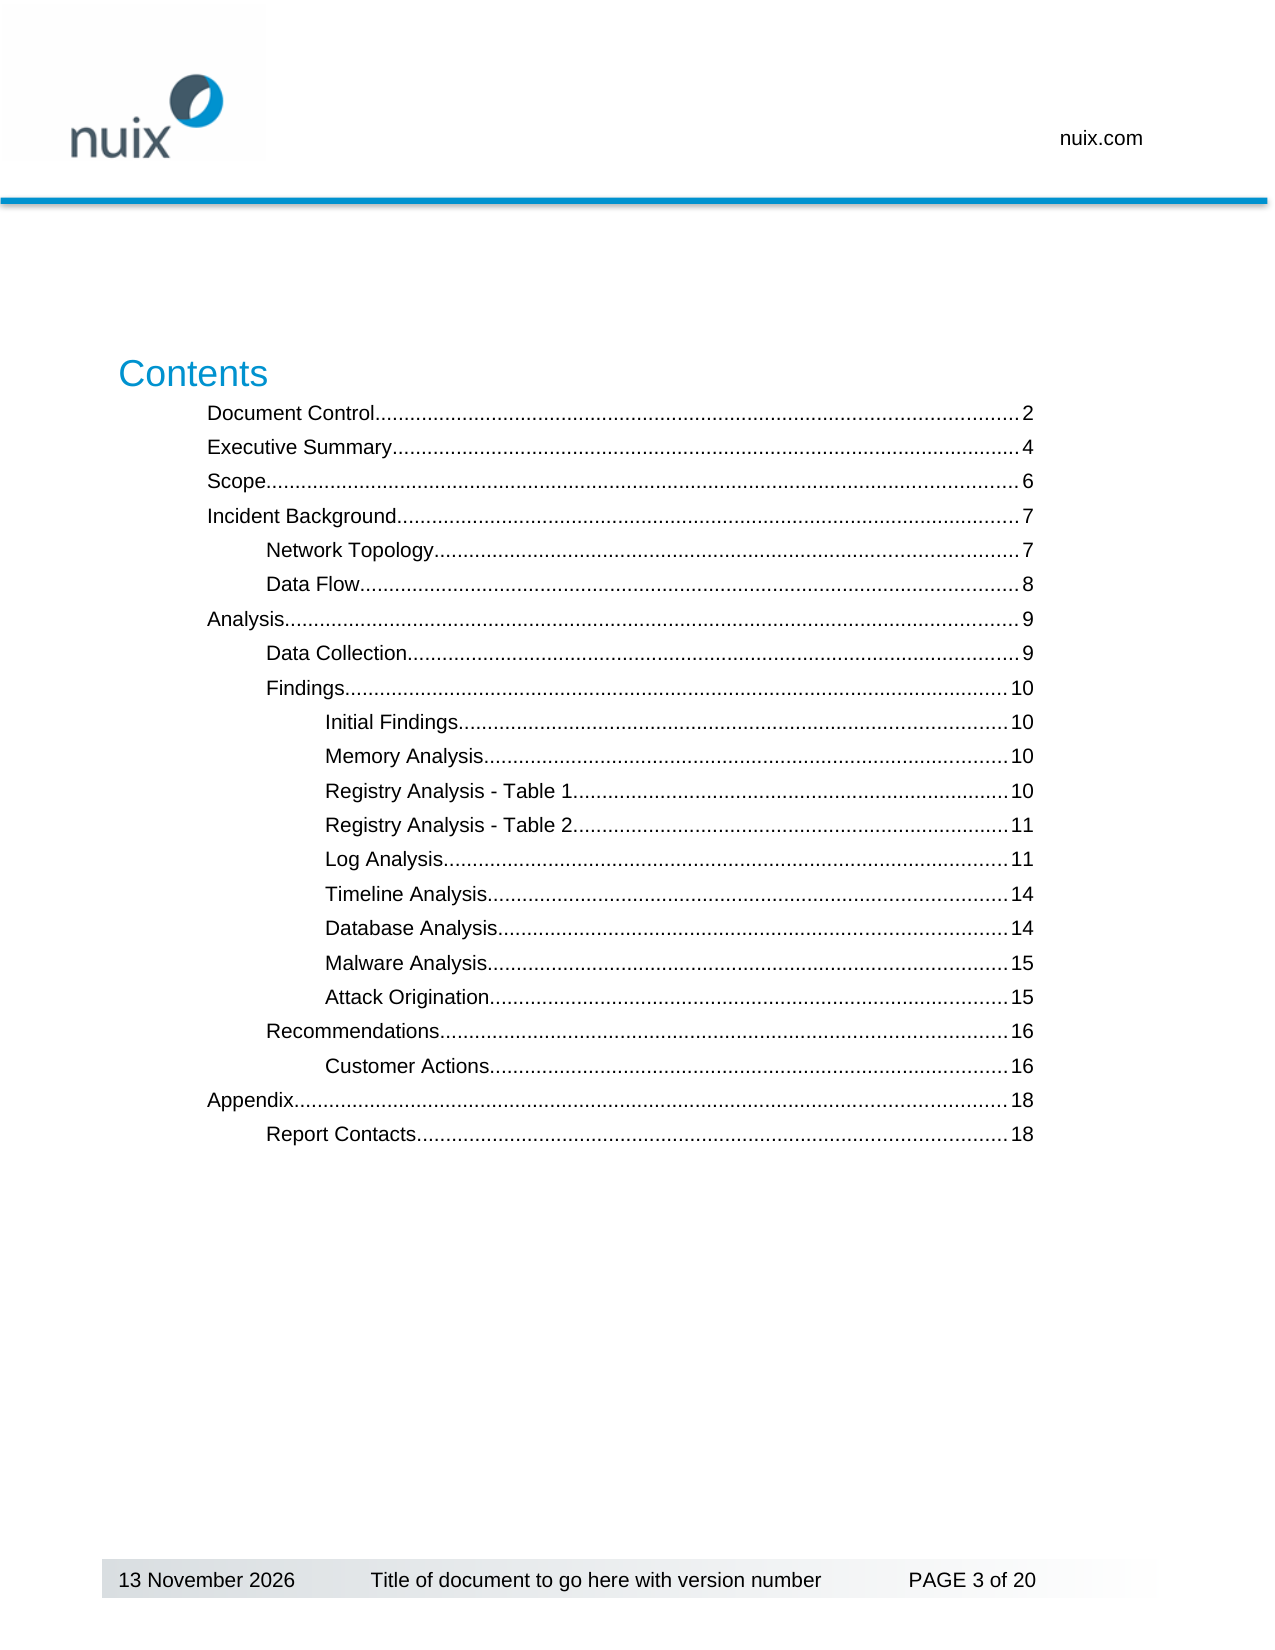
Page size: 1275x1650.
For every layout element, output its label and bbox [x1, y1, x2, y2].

picture [1, 4, 266, 163]
